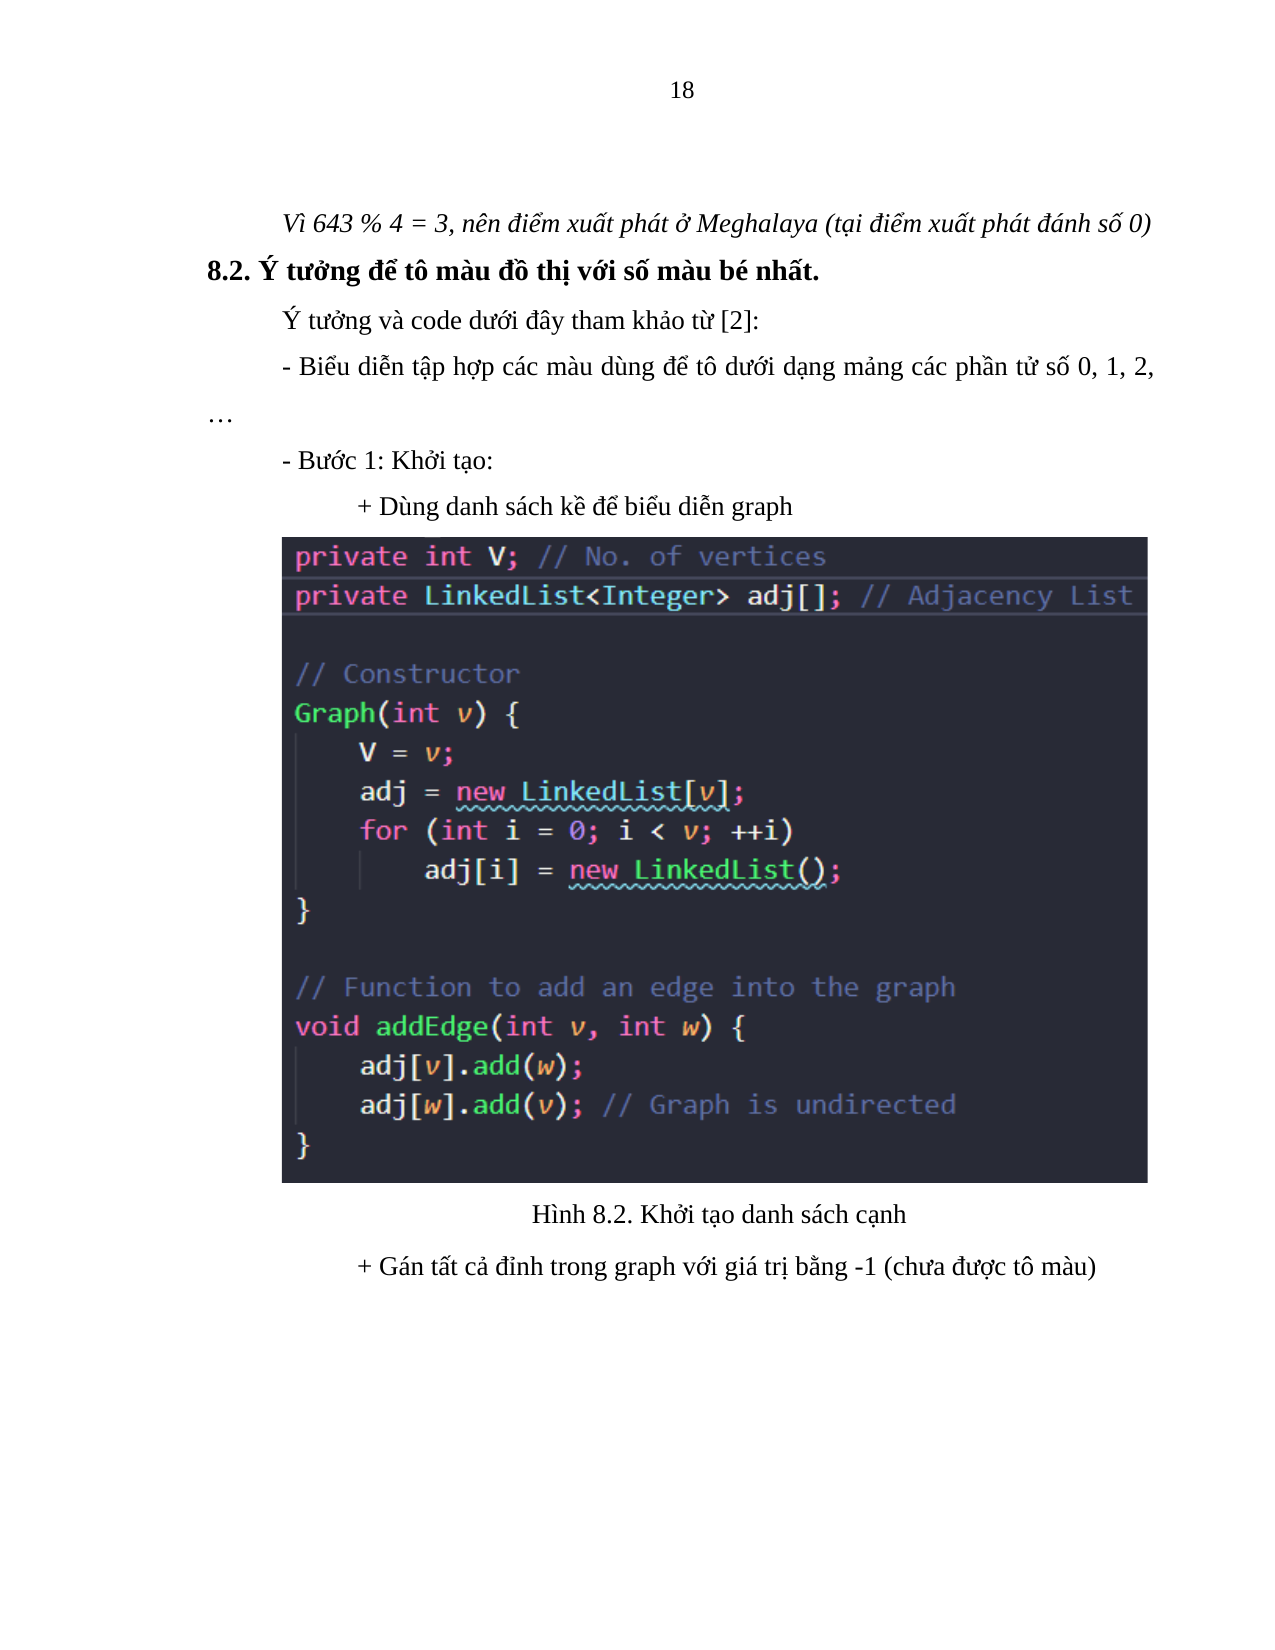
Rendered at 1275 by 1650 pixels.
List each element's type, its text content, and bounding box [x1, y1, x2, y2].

text Ý tưởng và code dưới đây tham khảo từ [2]: [207, 304, 1157, 335]
text Hình 8.2. Khởi tạo danh sách cạnh [207, 1198, 1157, 1229]
text - Bước 1: Khởi tạo: [207, 444, 1157, 475]
text + Gán tất cả đỉnh trong graph với giá trị bằng -1 (chưa được tô màu) [282, 1250, 1157, 1281]
text - Biểu diễn tập hợp các màu dùng để tô dưới dạng mảng các phần tử số 0, 1, 2, … [207, 350, 1157, 428]
text Vì 643 % 4 = 3, nên điểm xuất phát ở Meghalaya (tại điểm xuất phát đánh số 0) [207, 207, 1157, 238]
picture [281, 537, 1148, 1183]
text + Dùng danh sách kề để biểu diễn graph [282, 490, 1157, 522]
text 8.2. Ý tưởng để tô màu đồ thị với số màu bé nhất. [207, 253, 1157, 287]
